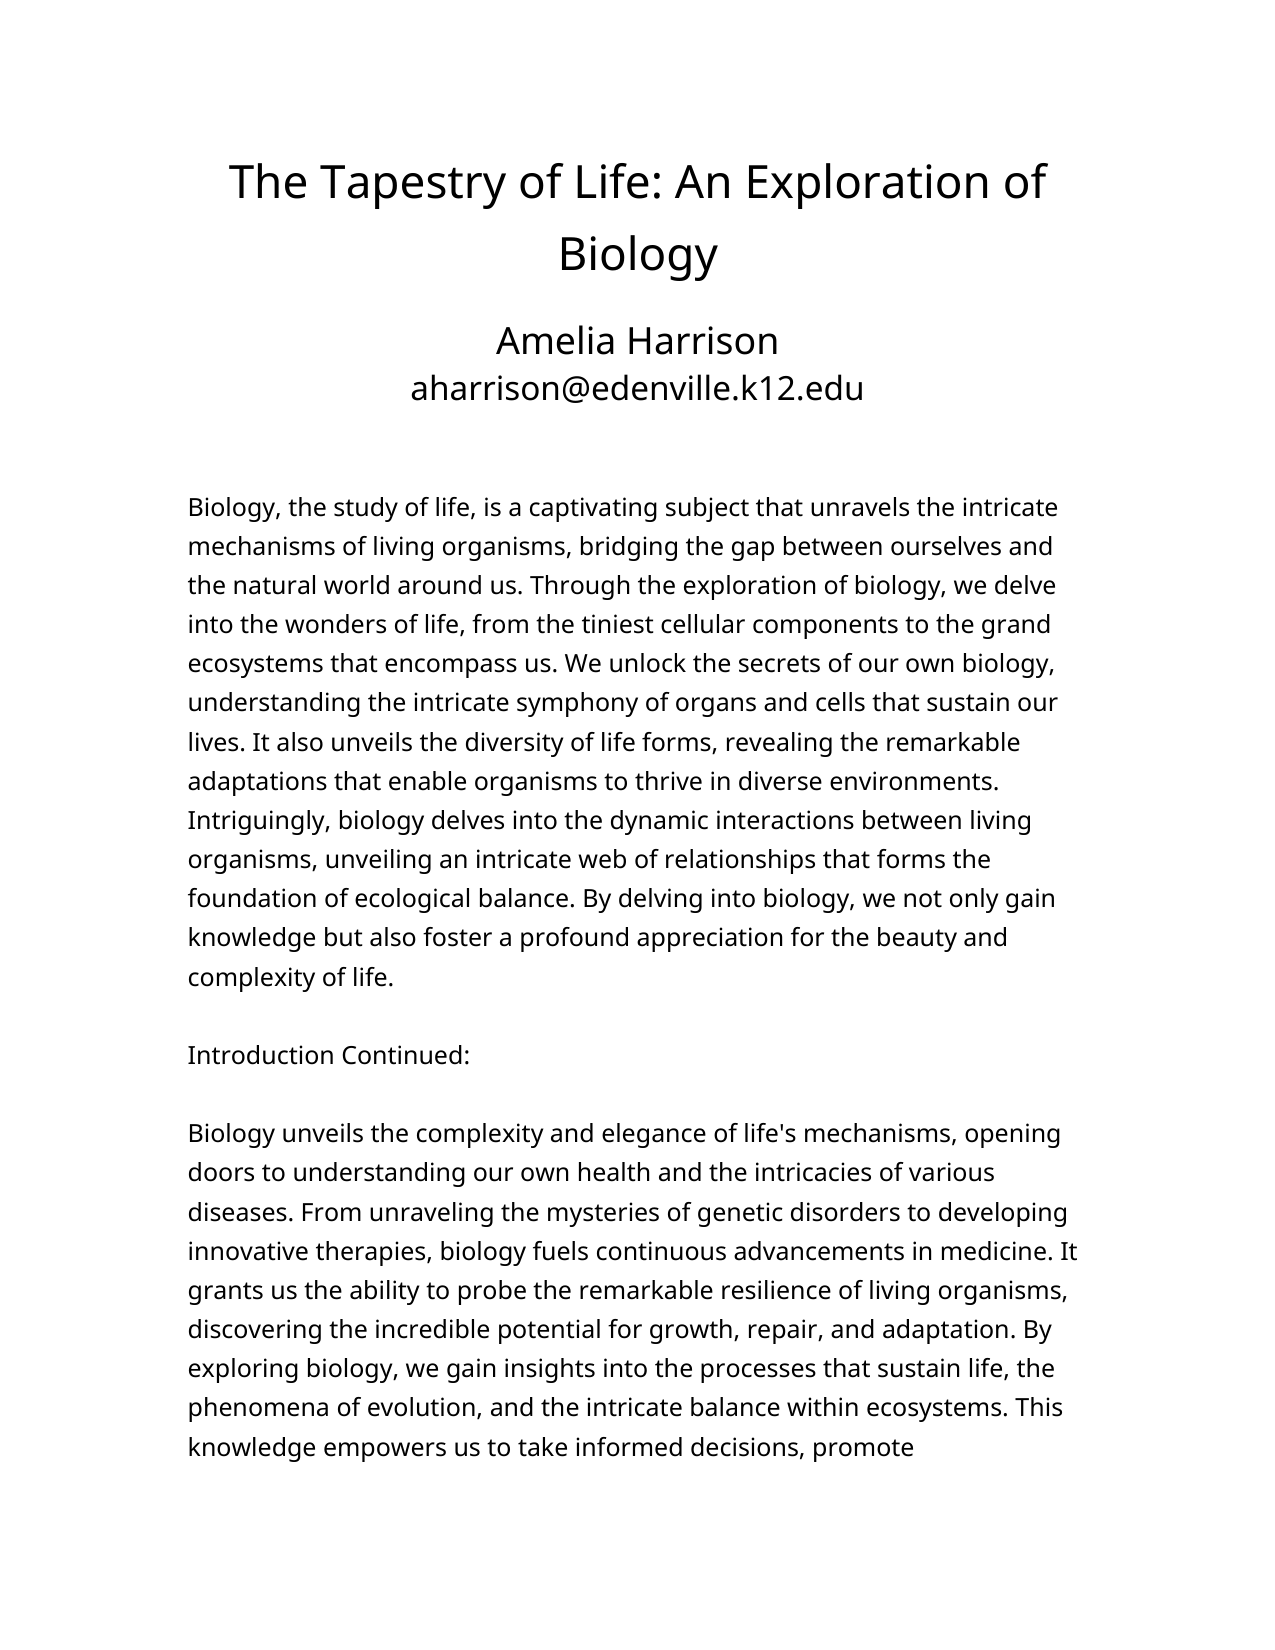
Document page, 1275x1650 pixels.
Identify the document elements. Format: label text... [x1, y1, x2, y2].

text The Tapestry of Life: An Exploration of Biology [187, 150, 1087, 284]
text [187, 489, 1087, 1463]
text aharrison@edenville.k12.edu [187, 365, 1087, 411]
text Amelia Harrison [187, 314, 1087, 365]
